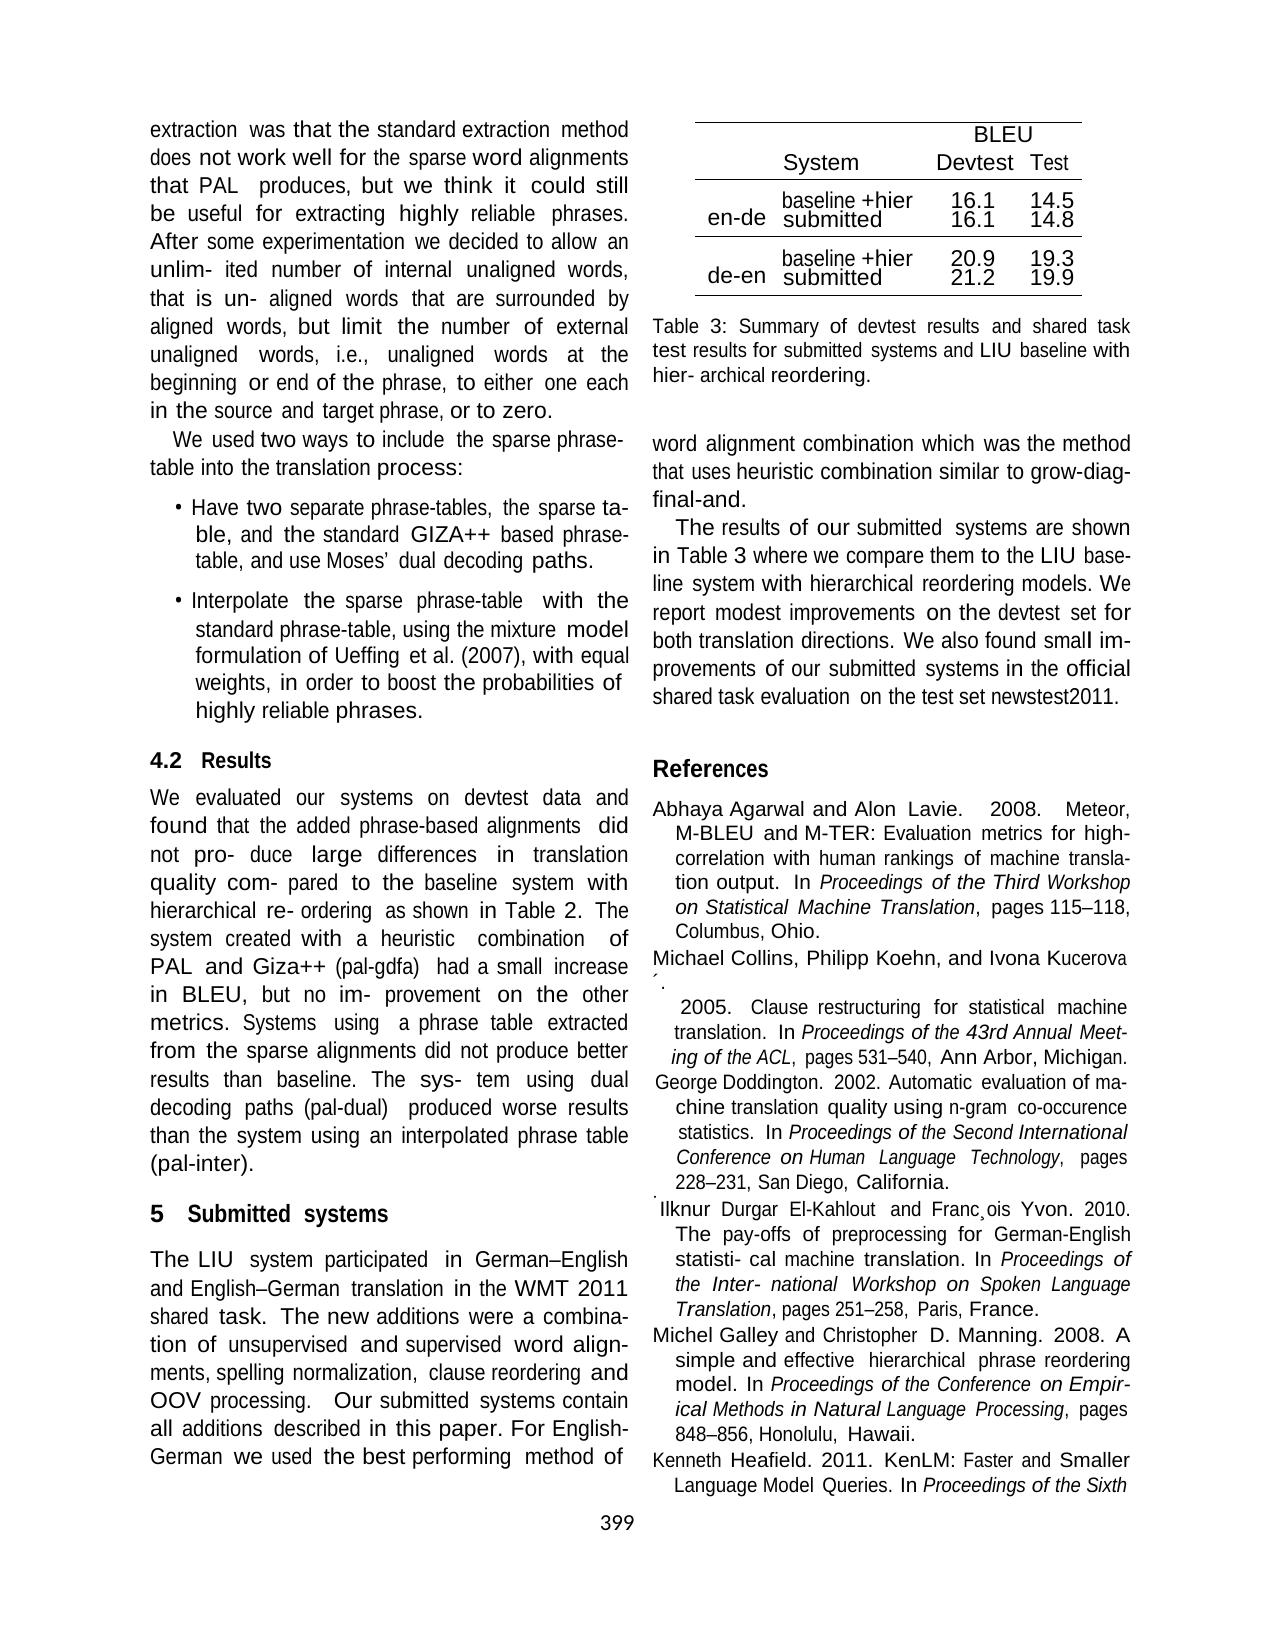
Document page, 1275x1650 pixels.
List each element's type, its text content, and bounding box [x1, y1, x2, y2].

text BLEU System Devtest Test [783, 121, 1075, 176]
text • Have two separate phrase-tables, the sparse ta- ble, and the standard GIZA++ based phrase- table, and use Moses’ dual decoding paths. [174, 490, 629, 574]
text 5 Submitted systems [150, 1199, 392, 1228]
text • Interpolate the sparse phrase-table with the standard phrase-table, using the mixture model formulation of Ueffing et al. (2007), with equal weights, in order to boost the probabilities of [174, 584, 629, 696]
text We used two ways to include the sparse phrase- table into the translation process: [150, 426, 629, 480]
text 4.2 Results [150, 747, 277, 773]
text word alignment combination which was the method that uses heuristic combination similar to grow-diag- final-and. [652, 429, 1131, 512]
text ˙Ilknur Durgar El-Kahlout and Franc¸ois Yvon. 2010. The pay-offs of preprocessing for German-English statisti- cal machine translation. In Proceedings of the Inter- national Workshop on Spoken Language Translation, pages 251–258, Paris, France. [652, 1196, 1131, 1321]
text 848–856, Honolulu, Hawaii. [675, 1421, 1139, 1445]
text highly reliable phrases. [195, 697, 625, 724]
text de-en baseline +hier 20.9 19.3 submitted 21.2 19.9 [707, 243, 1077, 290]
text extraction was that the standard extraction method does not work well for the sparse word alignments that PAL produces, but we think it could still be useful for extracting highly reliable phrases. After some experimentation we decided to allow an unlim- ited number of internal unaligned words, that is un- aligned words that are surrounded by aligned words, but limit the number of external unaligned words, i.e., unaligned words at the beginning or end of the phrase, to either one each in the source and target phrase, or to zero. [150, 116, 629, 423]
text Michael Collins, Philipp Koehn, and Ivona Kucerova´. [652, 946, 1130, 993]
text The results of our submitted systems are shown in Table 3 where we compare them to the LIU base- line system with hierarchical reordering models. We report modest improvements on the devtest set for both translation directions. We also found small im- provements of our submitted systems in the official shared task evaluation on the test set newstest2011. [652, 514, 1131, 709]
text Kenneth Heafield. 2011. KenLM: Faster and Smaller [652, 1448, 1131, 1472]
text We evaluated our systems on devtest data and found that the added phrase-based alignments did not pro- duce large differences in translation quality com- pared to the baseline system with hierarchical re- ordering as shown in Table 2. The system created with a heuristic combination of PAL and Giza++ (pal-gdfa) had a small increase in BLEU, but no im- provement on the other metrics. Systems using a phrase table extracted from the sparse alignments did not produce better results than baseline. The sys- tem using dual decoding paths (pal-dual) produced worse results than the system using an interpolated phrase table (pal-inter). [150, 784, 629, 1176]
text 2005. Clause restructuring for statistical machine translation. In Proceedings of the 43rd Annual Meet- ing of the ACL, pages 531–540, Ann Arbor, Michigan. George Doddington. 2002. Automatic evaluation of ma- chine translation quality using n-gram co-occurence statistics. In Proceedings of the Second International Conference on Human Language Technology, pages [649, 994, 1127, 1169]
text Abhaya Agarwal and Alon Lavie. 2008. Meteor, M-BLEU and M-TER: Evaluation metrics for high- correlation with human rankings of machine transla- tion output. In Proceedings of the Third Workshop on Statistical Machine Translation, pages 115–118, Columbus, Ohio. [652, 796, 1131, 943]
text en-de baseline +hier 16.1 14.5 submitted 16.1 14.8 [707, 185, 1077, 232]
text Michel Galley and Christopher D. Manning. 2008. A simple and effective hierarchical phrase reordering model. In Proceedings of the Conference on Empir- ical Methods in Natural Language Processing, pages [652, 1323, 1131, 1421]
text Table 3: Summary of devtest results and shared task test results for submitted systems and LIU baseline with hier- archical reordering. [652, 314, 1131, 387]
text 228–231, San Diego, California. [675, 1170, 1139, 1194]
text Language Model Queries. In Proceedings of the Sixth [652, 1473, 1127, 1497]
text References [652, 753, 774, 782]
text The LIU system participated in German–English and English–German translation in the WMT 2011 shared task. The new additions were a combina- tion of unsupervised and supervised word align- ments, spelling normalization, clause reordering and OOV processing. Our submitted systems contain all additions described in this paper. For English- German we used the best performing method of [150, 1246, 629, 1470]
